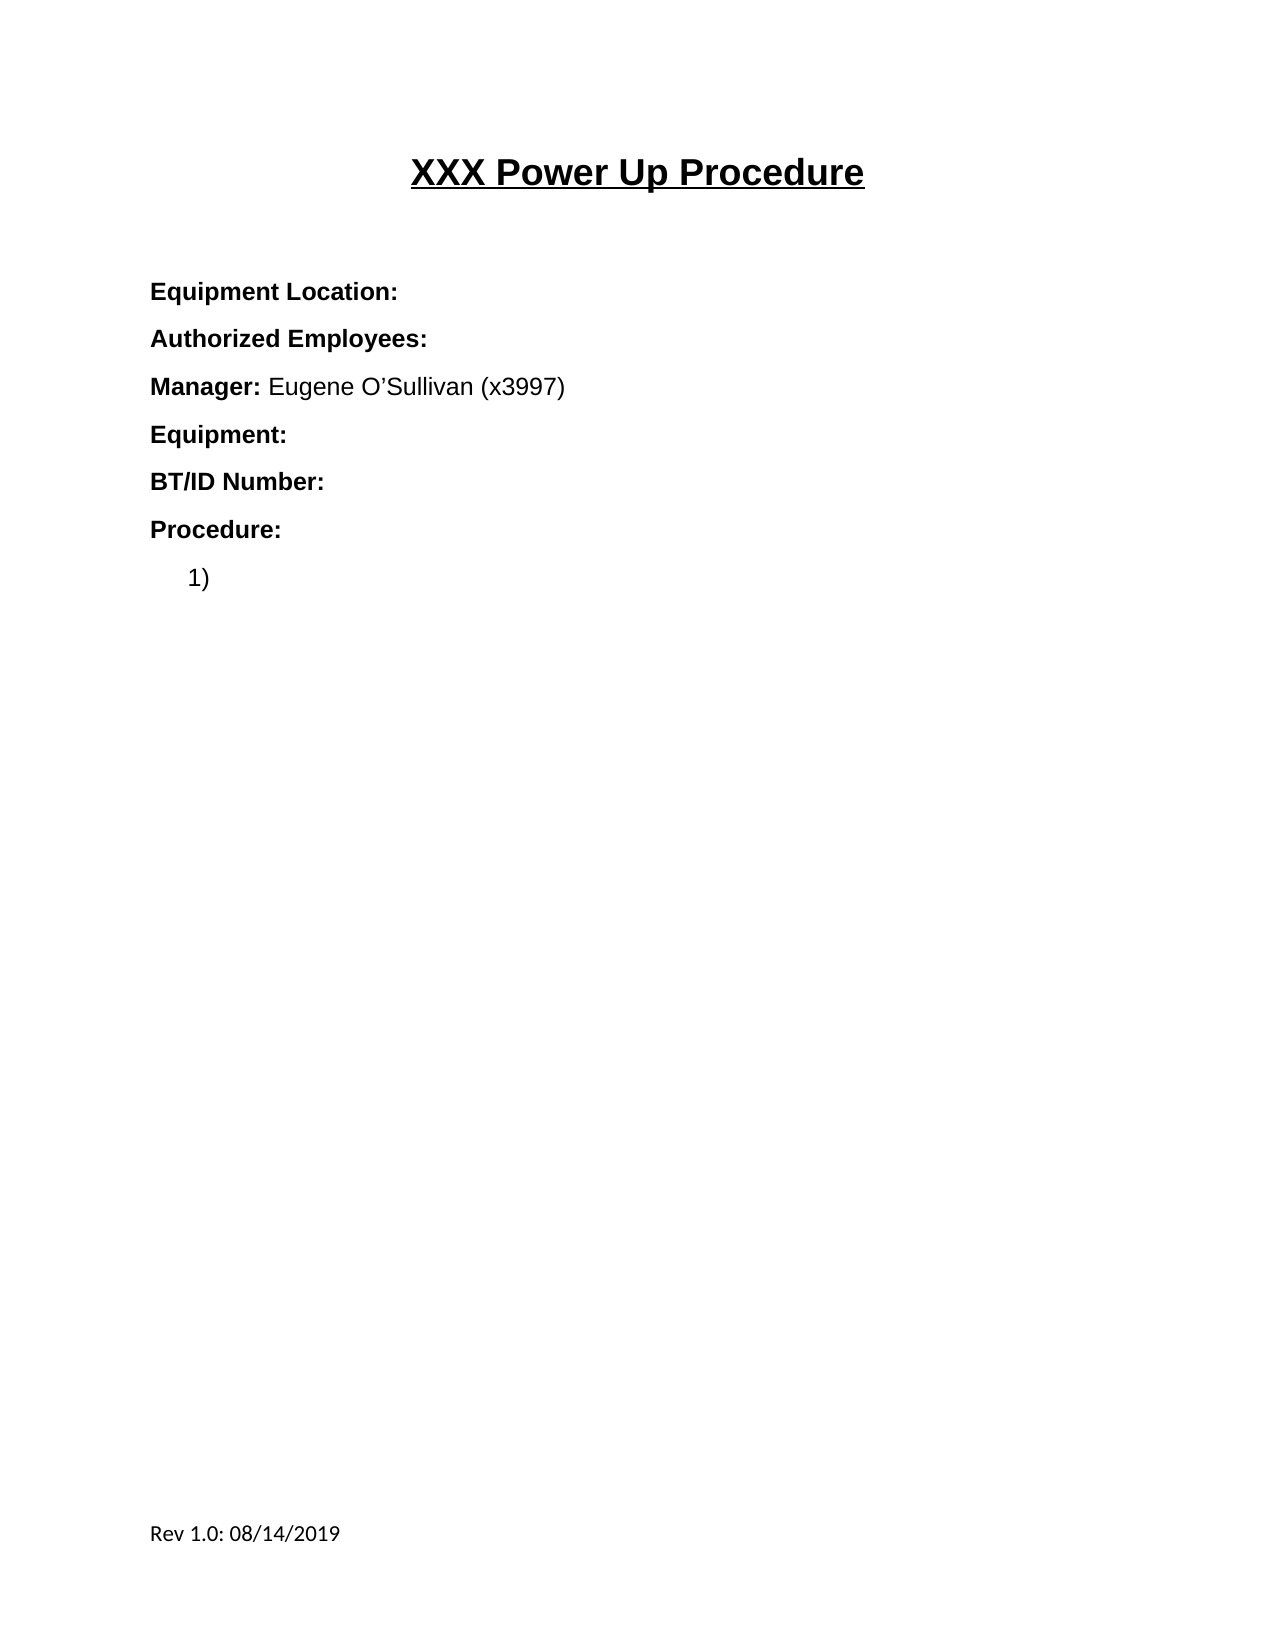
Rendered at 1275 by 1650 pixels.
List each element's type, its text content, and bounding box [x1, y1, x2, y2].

text BT/ID Number: [150, 467, 1125, 496]
text Procedure: [150, 515, 1125, 544]
text Equipment: [150, 419, 1125, 448]
text XXX Power Up Procedure [150, 150, 1125, 193]
text Manager: Eugene O’Sullivan (x3997) [150, 372, 1125, 401]
text Authorized Employees: [150, 324, 1125, 353]
text Equipment Location: [150, 276, 1125, 305]
